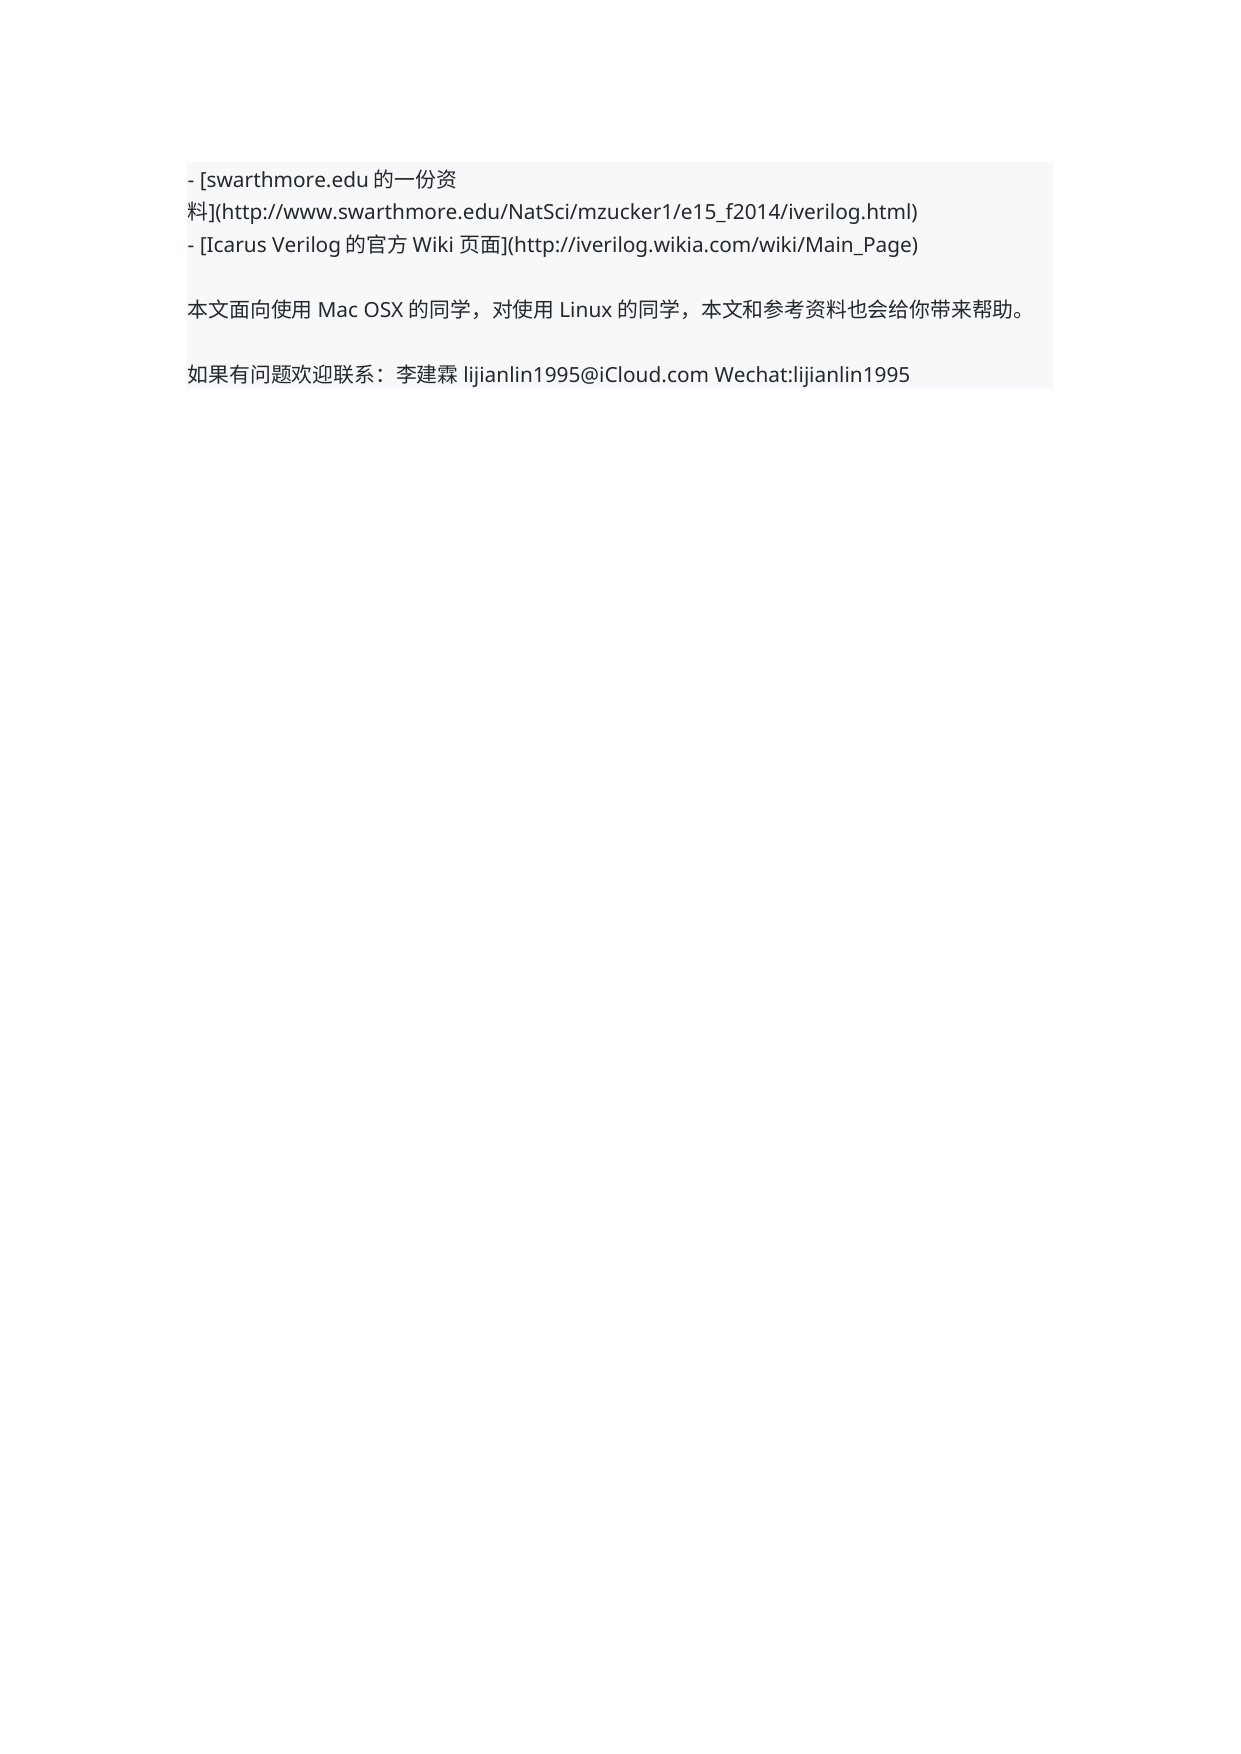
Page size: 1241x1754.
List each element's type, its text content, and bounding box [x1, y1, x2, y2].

text 本文面向使用 Mac OSX 的同学，对使用 Linux 的同学，本文和参考资料也会给你带来帮助。 [187, 292, 1053, 324]
text - [Icarus Verilog的官方 Wiki 页面](http://iverilog.wikia.com/wiki/Main_Page) [187, 227, 1053, 259]
text - [swarthmore.edu的一份资料](http://www.swarthmore.edu/NatSci/mzucker1/e15_f2014/iverilog.html) [187, 162, 1053, 227]
text 如果有问题欢迎联系：李建霖 lijianlin1995@iCloud.com Wechat:lijianlin1995 [187, 357, 1053, 389]
